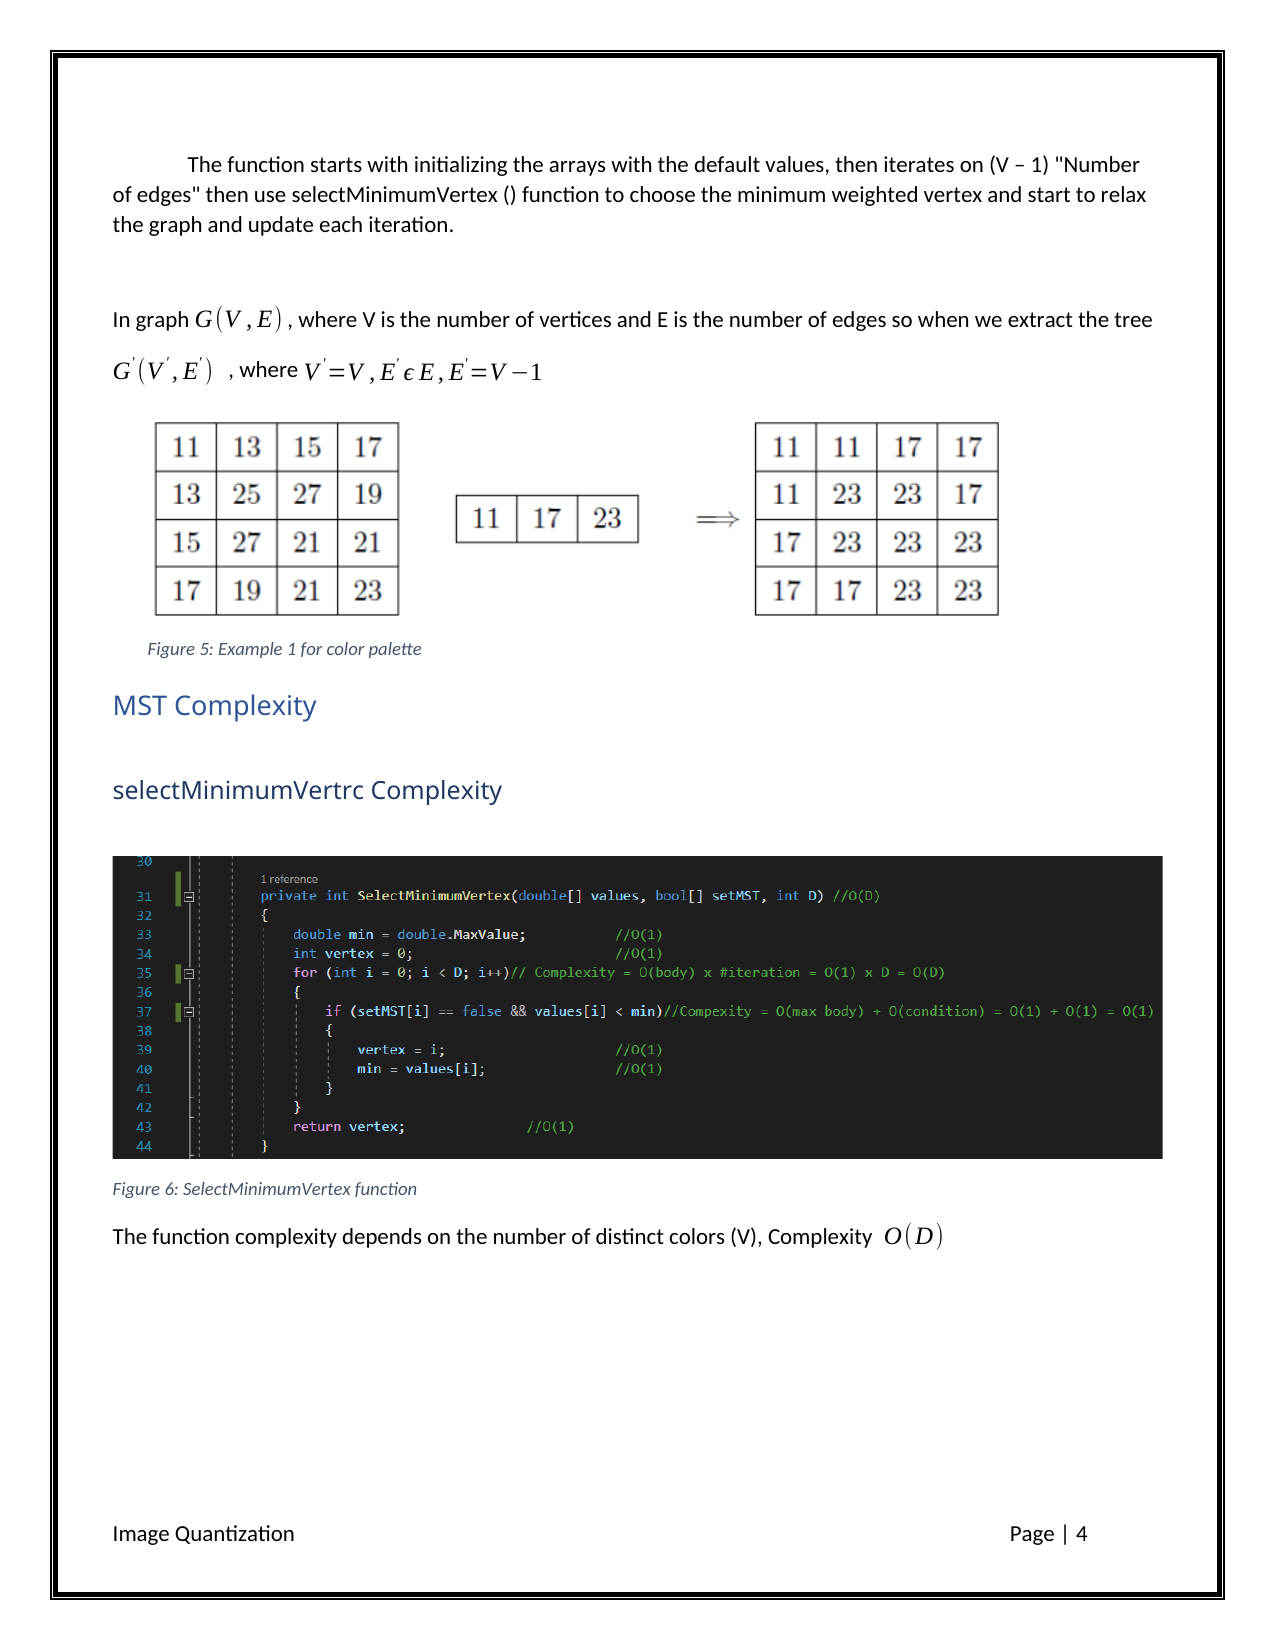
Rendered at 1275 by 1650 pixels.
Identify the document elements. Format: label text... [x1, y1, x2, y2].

text The function complexity depends on the number of distinct colors (V), Complexity [112, 1221, 1162, 1251]
subtitle selectMinimumVertrc Complexity [112, 773, 1162, 807]
text Figure 6: SelectMinimumVertex function [112, 1177, 1162, 1200]
picture [112, 856, 1163, 1159]
text In graph , where V is the number of vertices and E is the number of edges so when we extract the tree [112, 304, 1162, 334]
subtitle MST Complexity [112, 686, 1162, 723]
text The function starts with initializing the arrays with the default values, then iterates on (V – 1) "Number of edges" then use selectMinimumVertex () function to choose the minimum weighted vertex and start to relax the graph and update each iteration. [112, 150, 1162, 238]
picture [147, 416, 1009, 622]
text , where [112, 353, 1162, 386]
